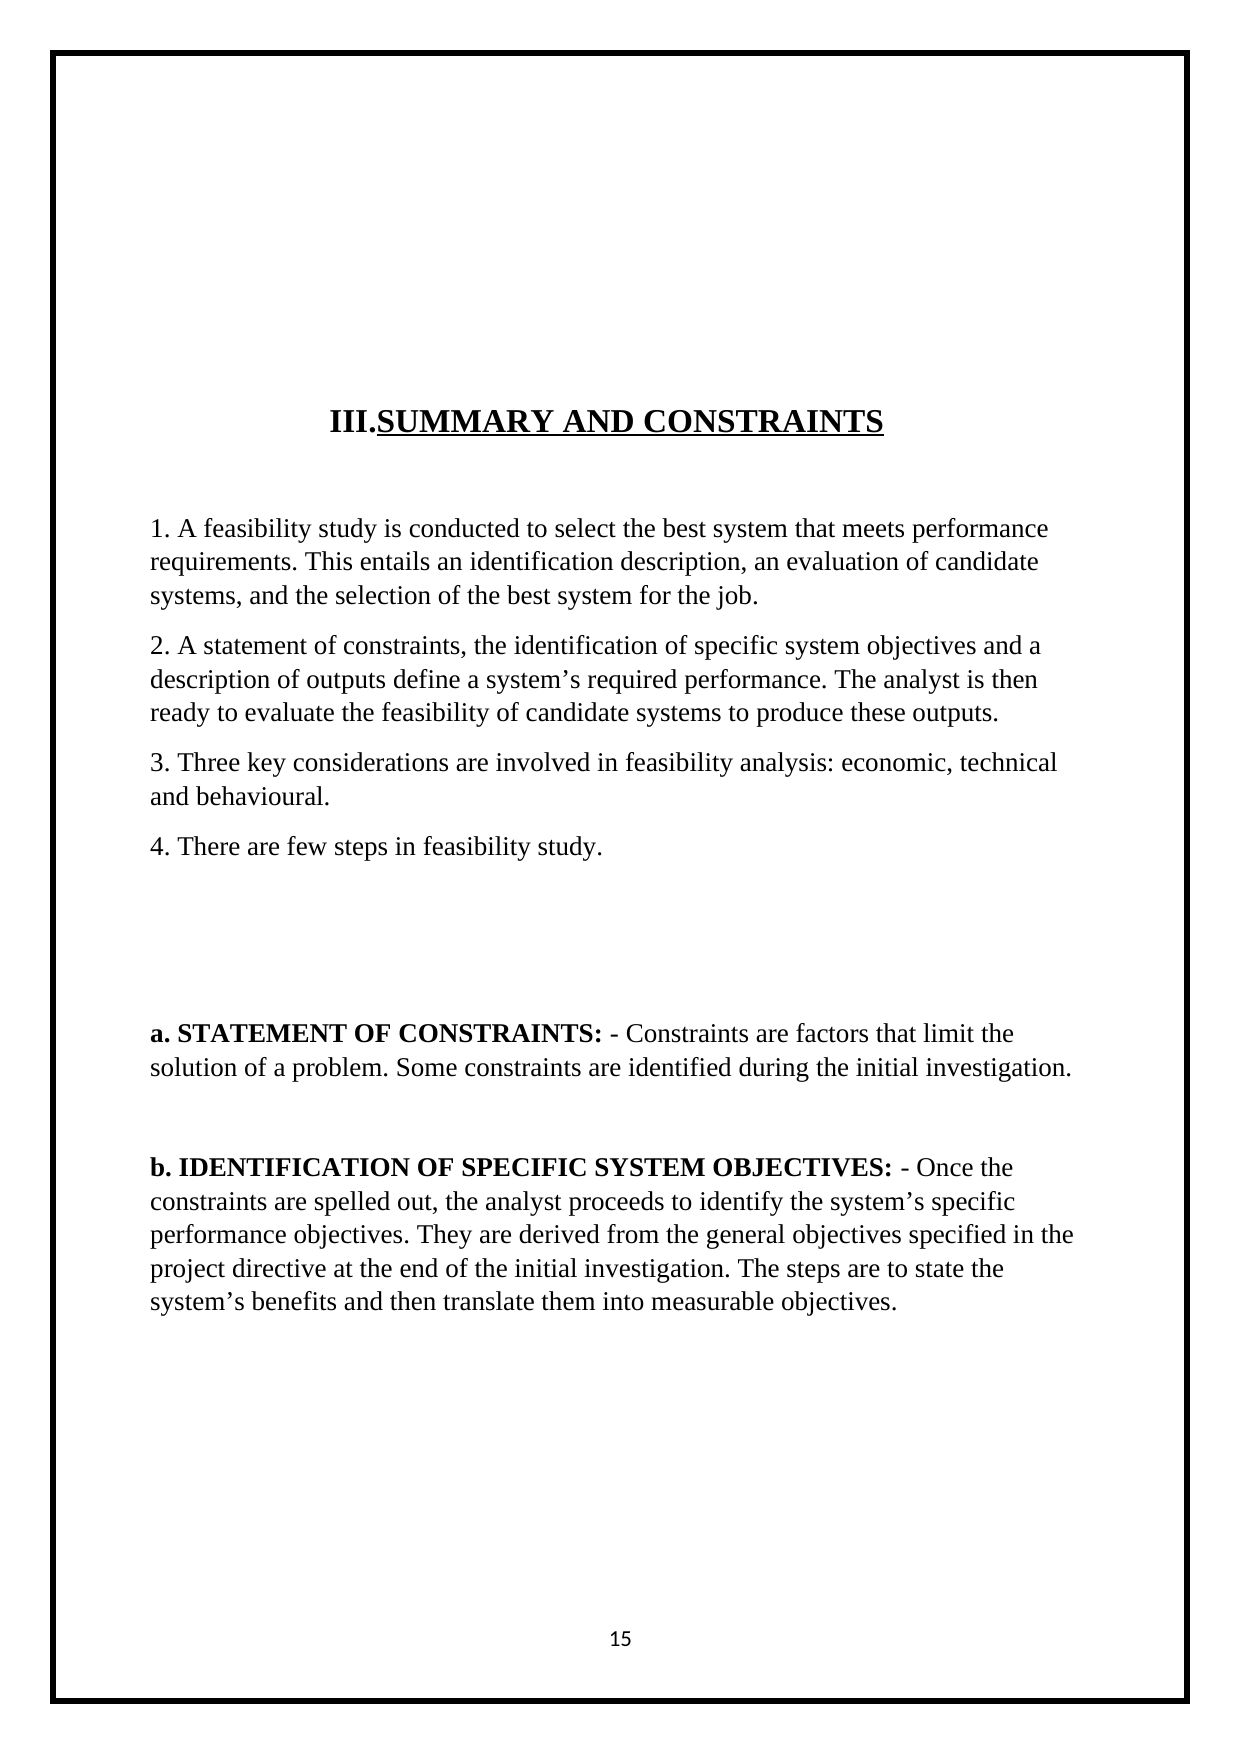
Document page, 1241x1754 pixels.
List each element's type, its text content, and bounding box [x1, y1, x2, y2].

text 1. A feasibility study is conducted to select the best system that meets performance requirements. This entails an identification description, an evaluation of candidate systems, and the selection of the best system for the job. [150, 512, 1090, 610]
text 4. There are few steps in feasibility study. [150, 830, 1090, 861]
text 2. A statement of constraints, the identification of specific system objectives and a description of outputs define a system’s required performance. The analyst is then ready to evaluate the feasibility of candidate systems to produce these outputs. [150, 629, 1090, 727]
text 3. Three key considerations are involved in feasibility analysis: economic, technical and behavioural. [150, 746, 1090, 811]
text III.SUMMARY AND CONSTRAINTS [262, 401, 1090, 439]
text b. IDENTIFICATION OF SPECIFIC SYSTEM OBJECTIVES: - Once the constraints are spelled out, the analyst proceeds to identify the system’s specific performance objectives. They are derived from the general objectives specified in the project directive at the end of the initial investigation. The steps are to state the system’s benefits and then translate them into measurable objectives. [150, 1151, 1090, 1316]
text a. STATEMENT OF CONSTRAINTS: - Constraints are factors that limit the solution of a problem. Some constraints are identified during the initial investigation. [150, 1017, 1090, 1082]
